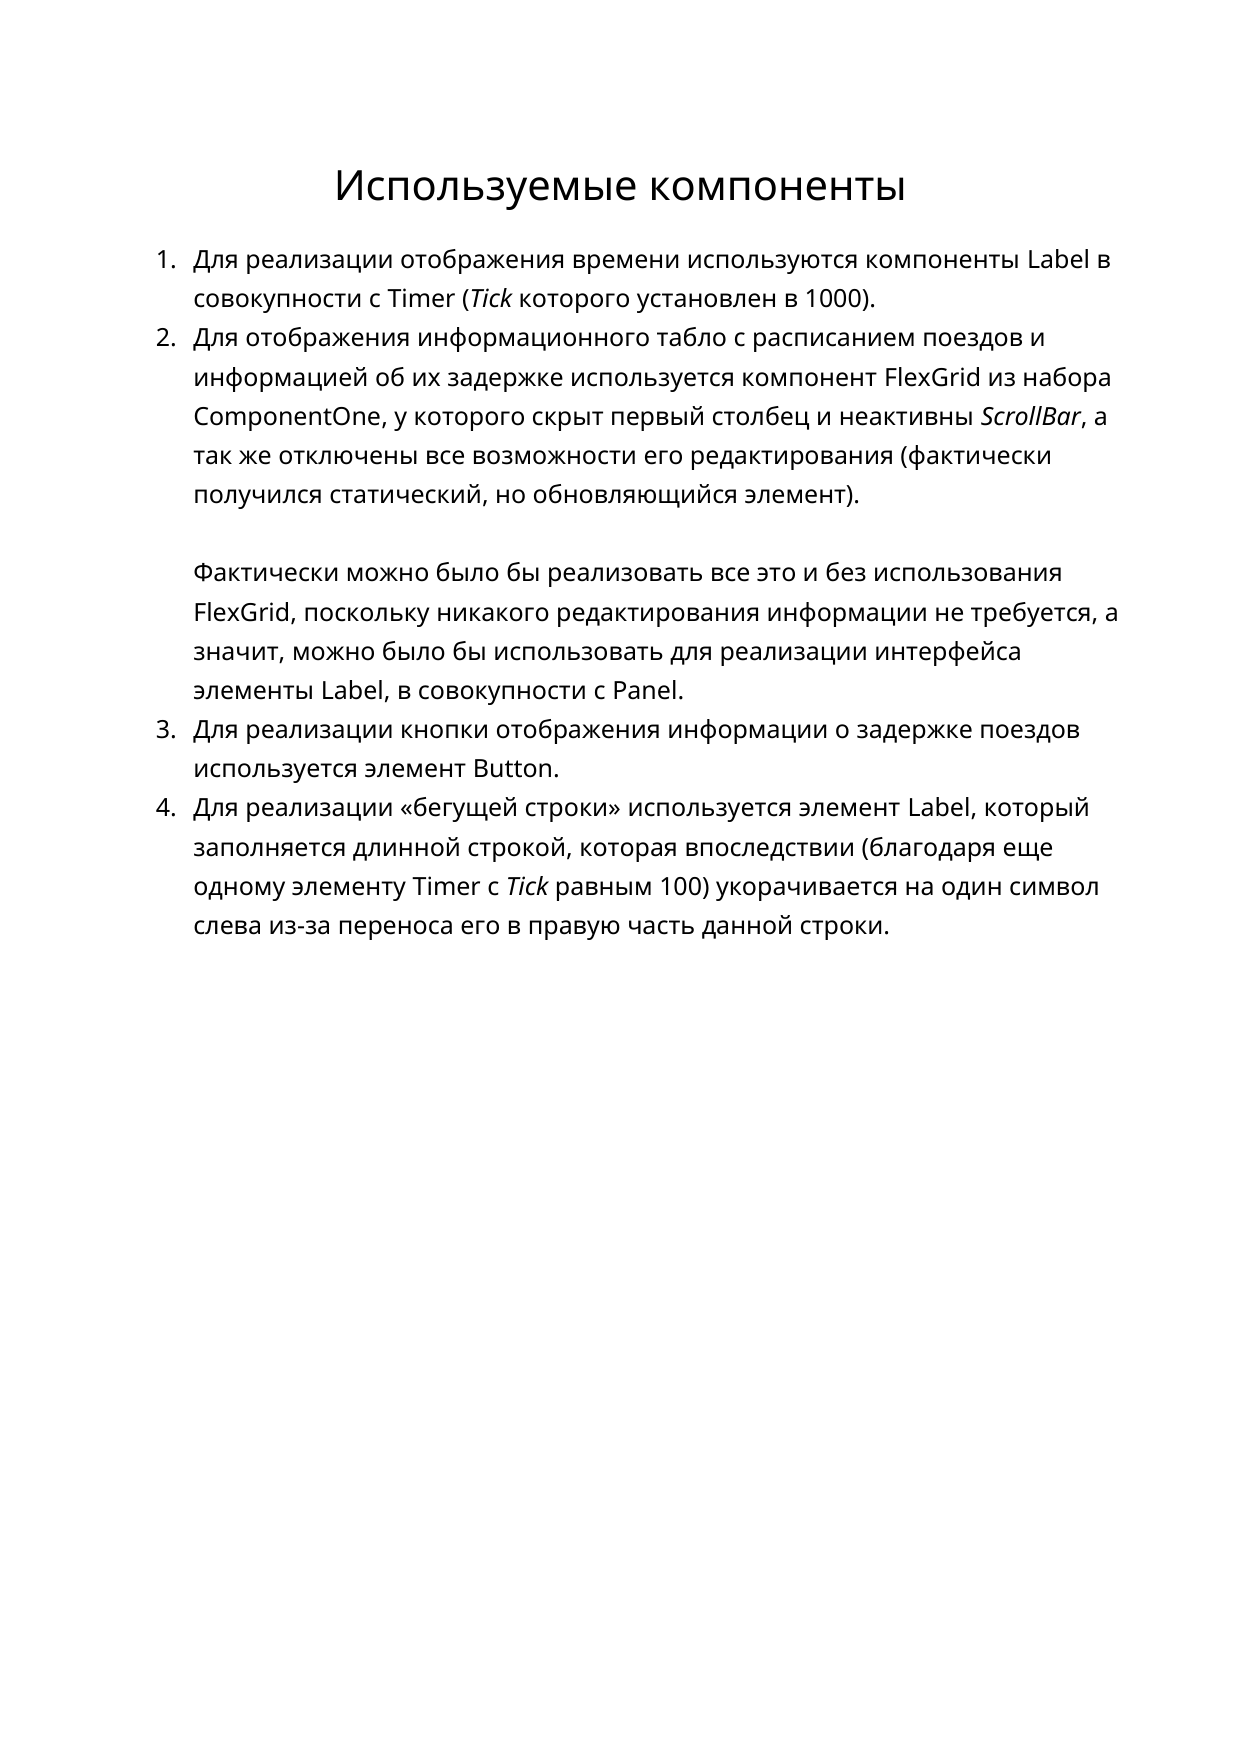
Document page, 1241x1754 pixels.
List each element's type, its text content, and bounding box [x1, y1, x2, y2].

list Для реализации кнопки отображения информации о задержке поездов используется элемент Button. [156, 712, 1122, 785]
list Для отображения информационного табло с расписанием поездов и информацией об их задержке используется компонент FlexGrid из набора ComponentOne, у которого скрыт первый столбец и неактивны ScrollBar, а так же отключены все возможности его редактирования (фактически получился статический, но обновляющийся элемент). Фактически можно было бы реализовать все это и без использования FlexGrid, поскольку никакого редактирования информации не требуется, а значит, можно было бы использовать для реализации интерфейса элементы Label, в совокупности с Panel. [156, 320, 1122, 707]
list Для реализации «бегущей строки» используется элемент Label, который заполняется длинной строкой, которая впоследствии (благодаря еще одному элементу Timer с Tick равным 100) укорачивается на один символ слева из-за переноса его в правую часть данной строки. [156, 790, 1122, 942]
subtitle Используемые компоненты [118, 156, 1122, 212]
list Для реализации отображения времени используются компоненты Label в совокупности с Timer (Tick которого установлен в 1000). [156, 242, 1122, 315]
